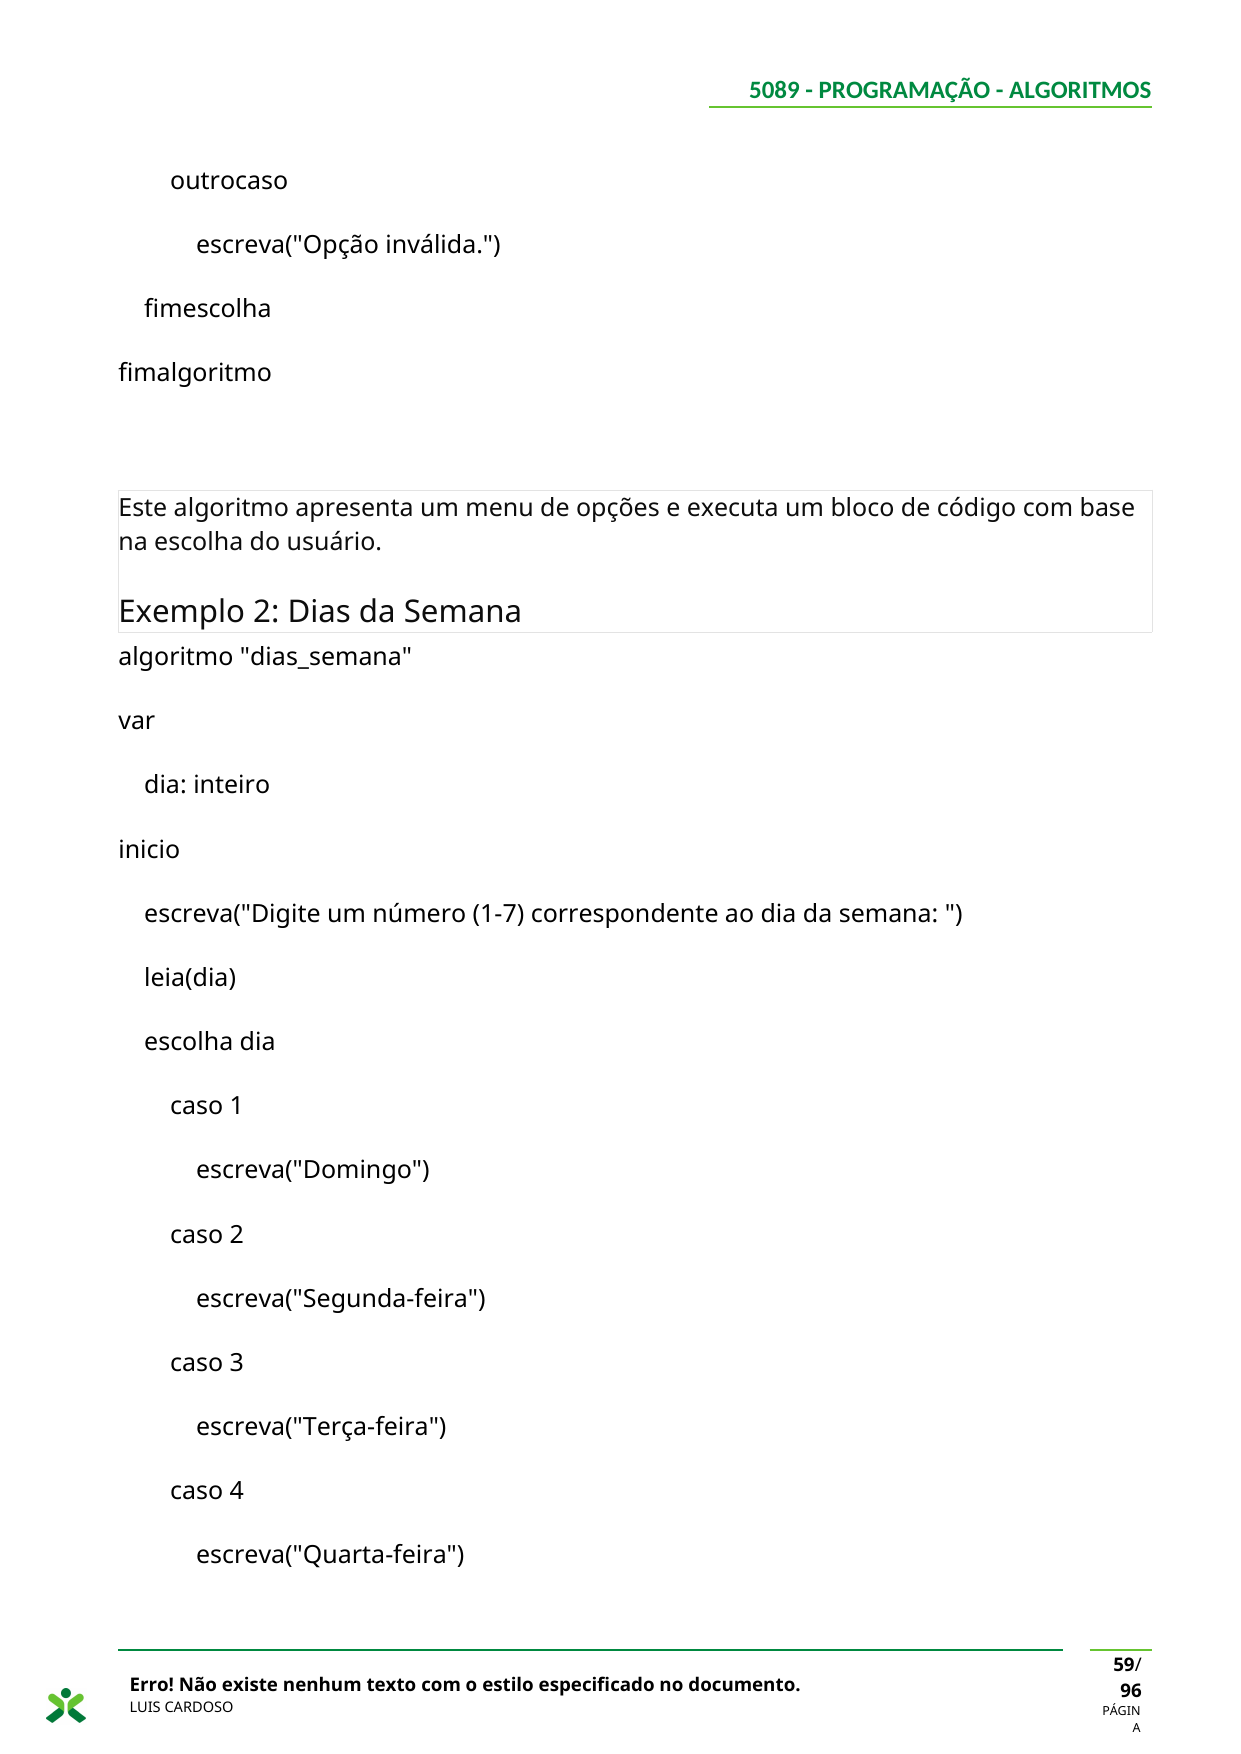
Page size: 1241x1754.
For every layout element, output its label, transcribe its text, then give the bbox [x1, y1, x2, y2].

text var [118, 703, 1152, 737]
text escolha dia [118, 1024, 1152, 1058]
text outrocaso [118, 162, 1152, 196]
text caso 2 [118, 1216, 1152, 1250]
picture [46, 1688, 87, 1725]
text caso 1 [118, 1088, 1152, 1122]
text inicio [118, 831, 1152, 865]
text algoritmo "dias_semana" [118, 639, 1152, 673]
text caso 3 [118, 1345, 1152, 1379]
text fimalgoritmo [118, 355, 1152, 389]
text Este algoritmo apresenta um menu de opções e executa um bloco de código com base na escolha do usuário. [119, 491, 1152, 558]
text escreva("Terça-feira") [118, 1409, 1152, 1443]
text escreva("Segunda-feira") [118, 1281, 1152, 1314]
text caso 4 [118, 1473, 1152, 1507]
subtitle Exemplo 2: Dias da Semana [119, 589, 1152, 632]
text escreva("Domingo") [118, 1152, 1152, 1186]
text escreva("Quarta-feira") [118, 1537, 1152, 1571]
text leia(dia) [118, 960, 1152, 994]
text escreva("Digite um número (1-7) correspondente ao dia da semana: ") [118, 896, 1152, 929]
text fimescolha [118, 291, 1152, 325]
text dia: inteiro [118, 767, 1152, 801]
text escreva("Opção inválida.") [118, 227, 1152, 261]
